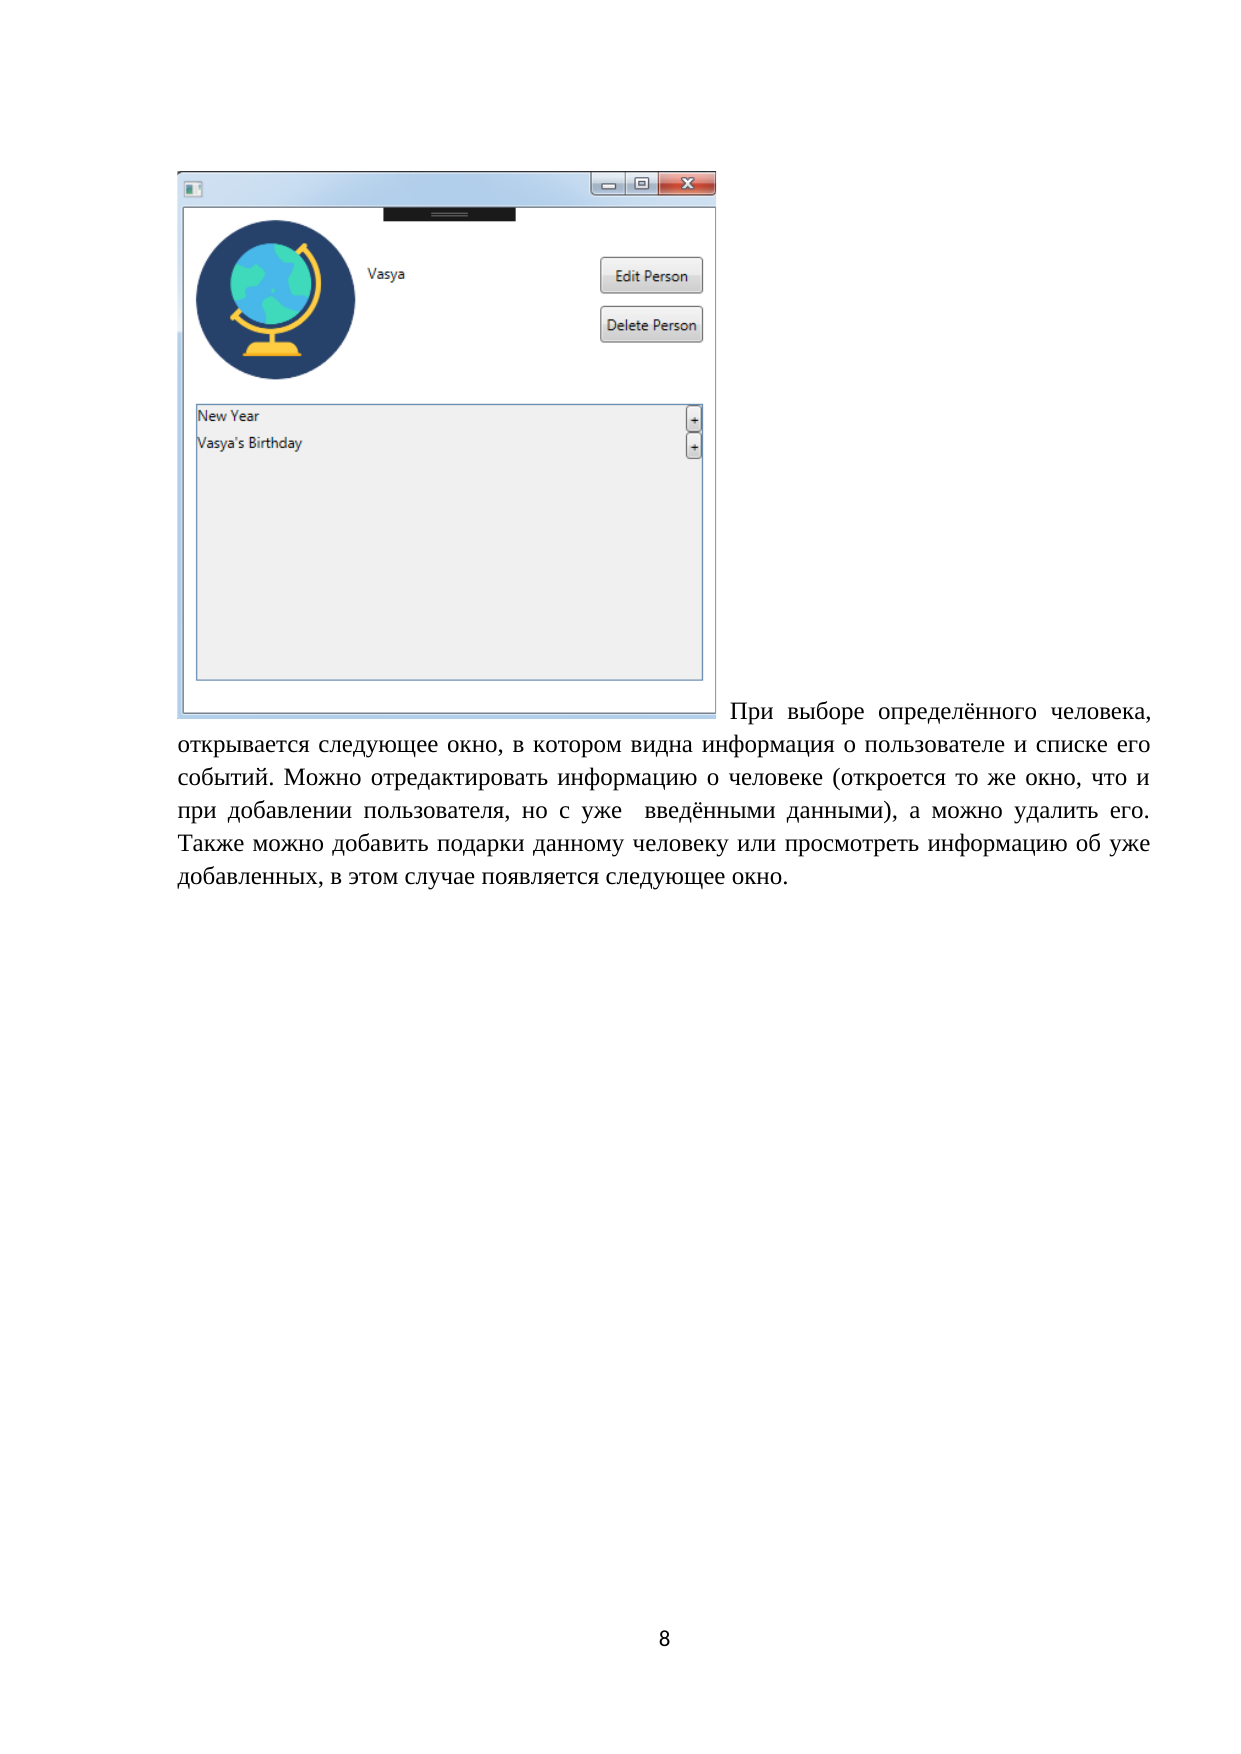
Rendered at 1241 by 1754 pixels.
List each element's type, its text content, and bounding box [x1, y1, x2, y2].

picture [177, 845, 717, 1394]
picture [656, 118, 1068, 715]
picture [177, 118, 652, 715]
